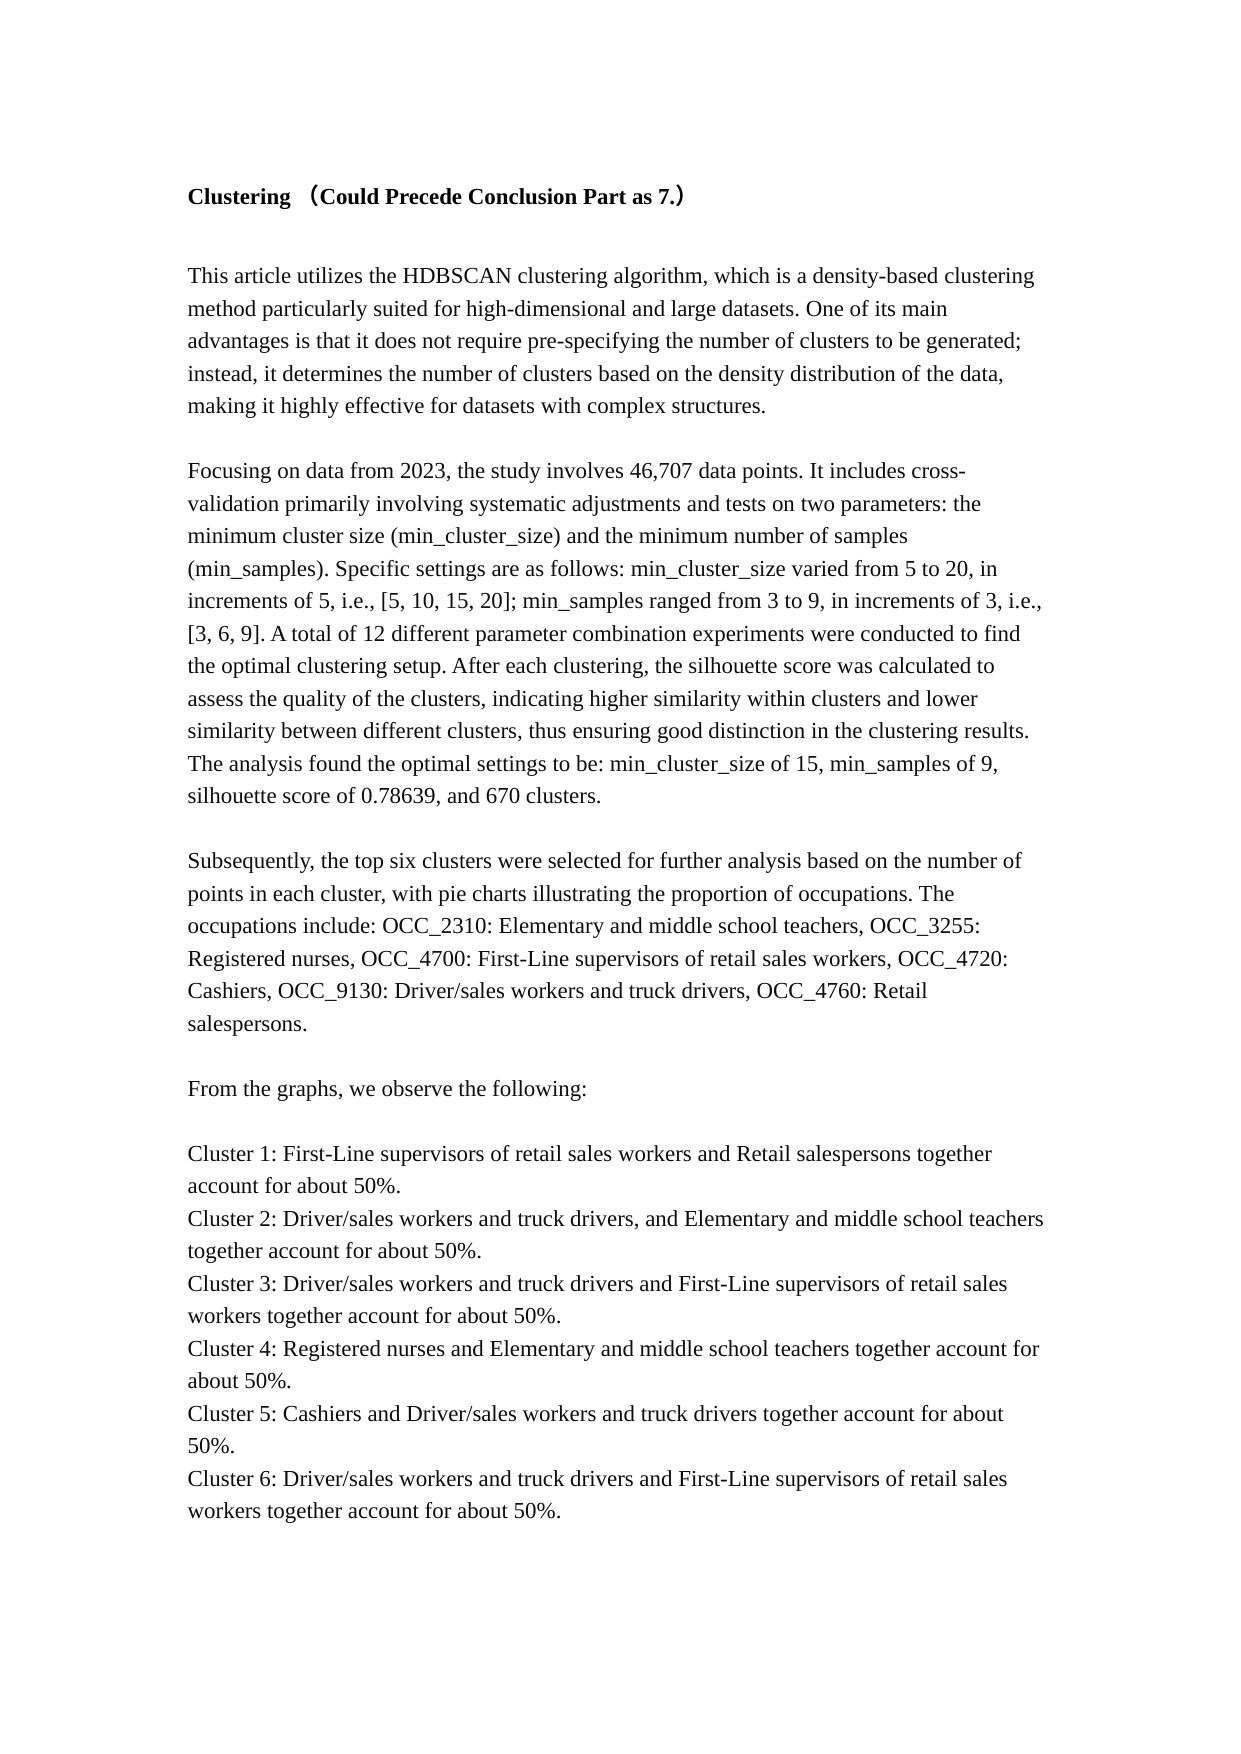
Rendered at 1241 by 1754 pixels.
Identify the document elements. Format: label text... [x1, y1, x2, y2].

text From the graphs, we observe the following: [187, 1072, 1053, 1104]
text Focusing on data from 2023, the study involves 46,707 data points. It includes cross-validation primarily involving systematic adjustments and tests on two parameters: the minimum cluster size (min_cluster_size) and the minimum number of samples (min_samples). Specific settings are as follows: min_cluster_size varied from 5 to 20, in increments of 5, i.e., [5, 10, 15, 20]; min_samples ranged from 3 to 9, in increments of 3, i.e., [3, 6, 9]. A total of 12 different parameter combination experiments were conducted to find the optimal clustering setup. After each clustering, the silhouette score was calculated to assess the quality of the clusters, indicating higher similarity within clusters and lower similarity between different clusters, thus ensuring good distinction in the clustering results. The analysis found the optimal settings to be: min_cluster_size of 15, min_samples of 9, silhouette score of 0.78639, and 670 clusters. [187, 454, 1053, 812]
text Cluster 5: Cashiers and Driver/sales workers and truck drivers together account for about 50%. [187, 1397, 1053, 1462]
text Clustering （Could Precede Conclusion Part as 7.） [187, 162, 1053, 227]
text Cluster 2: Driver/sales workers and truck drivers, and Elementary and middle school teachers together account for about 50%. [187, 1202, 1053, 1267]
text This article utilizes the HDBSCAN clustering algorithm, which is a density-based clustering method particularly suited for high-dimensional and large datasets. One of its main advantages is that it does not require pre-specifying the number of clusters to be generated; instead, it determines the number of clusters based on the density distribution of the data, making it highly effective for datasets with complex structures. [187, 259, 1053, 422]
text Cluster 1: First-Line supervisors of retail sales workers and Retail salespersons together account for about 50%. [187, 1137, 1053, 1202]
text Subsequently, the top six clusters were selected for further analysis based on the number of points in each cluster, with pie charts illustrating the proportion of occupations. The occupations include: OCC_2310: Elementary and middle school teachers, OCC_3255: Registered nurses, OCC_4700: First-Line supervisors of retail sales workers, OCC_4720: Cashiers, OCC_9130: Driver/sales workers and truck drivers, OCC_4760: Retail salespersons. [187, 844, 1053, 1039]
text Cluster 4: Registered nurses and Elementary and middle school teachers together account for about 50%. [187, 1332, 1053, 1397]
text Cluster 3: Driver/sales workers and truck drivers and First-Line supervisors of retail sales workers together account for about 50%. [187, 1267, 1053, 1332]
text Cluster 6: Driver/sales workers and truck drivers and First-Line supervisors of retail sales workers together account for about 50%. [187, 1462, 1053, 1527]
